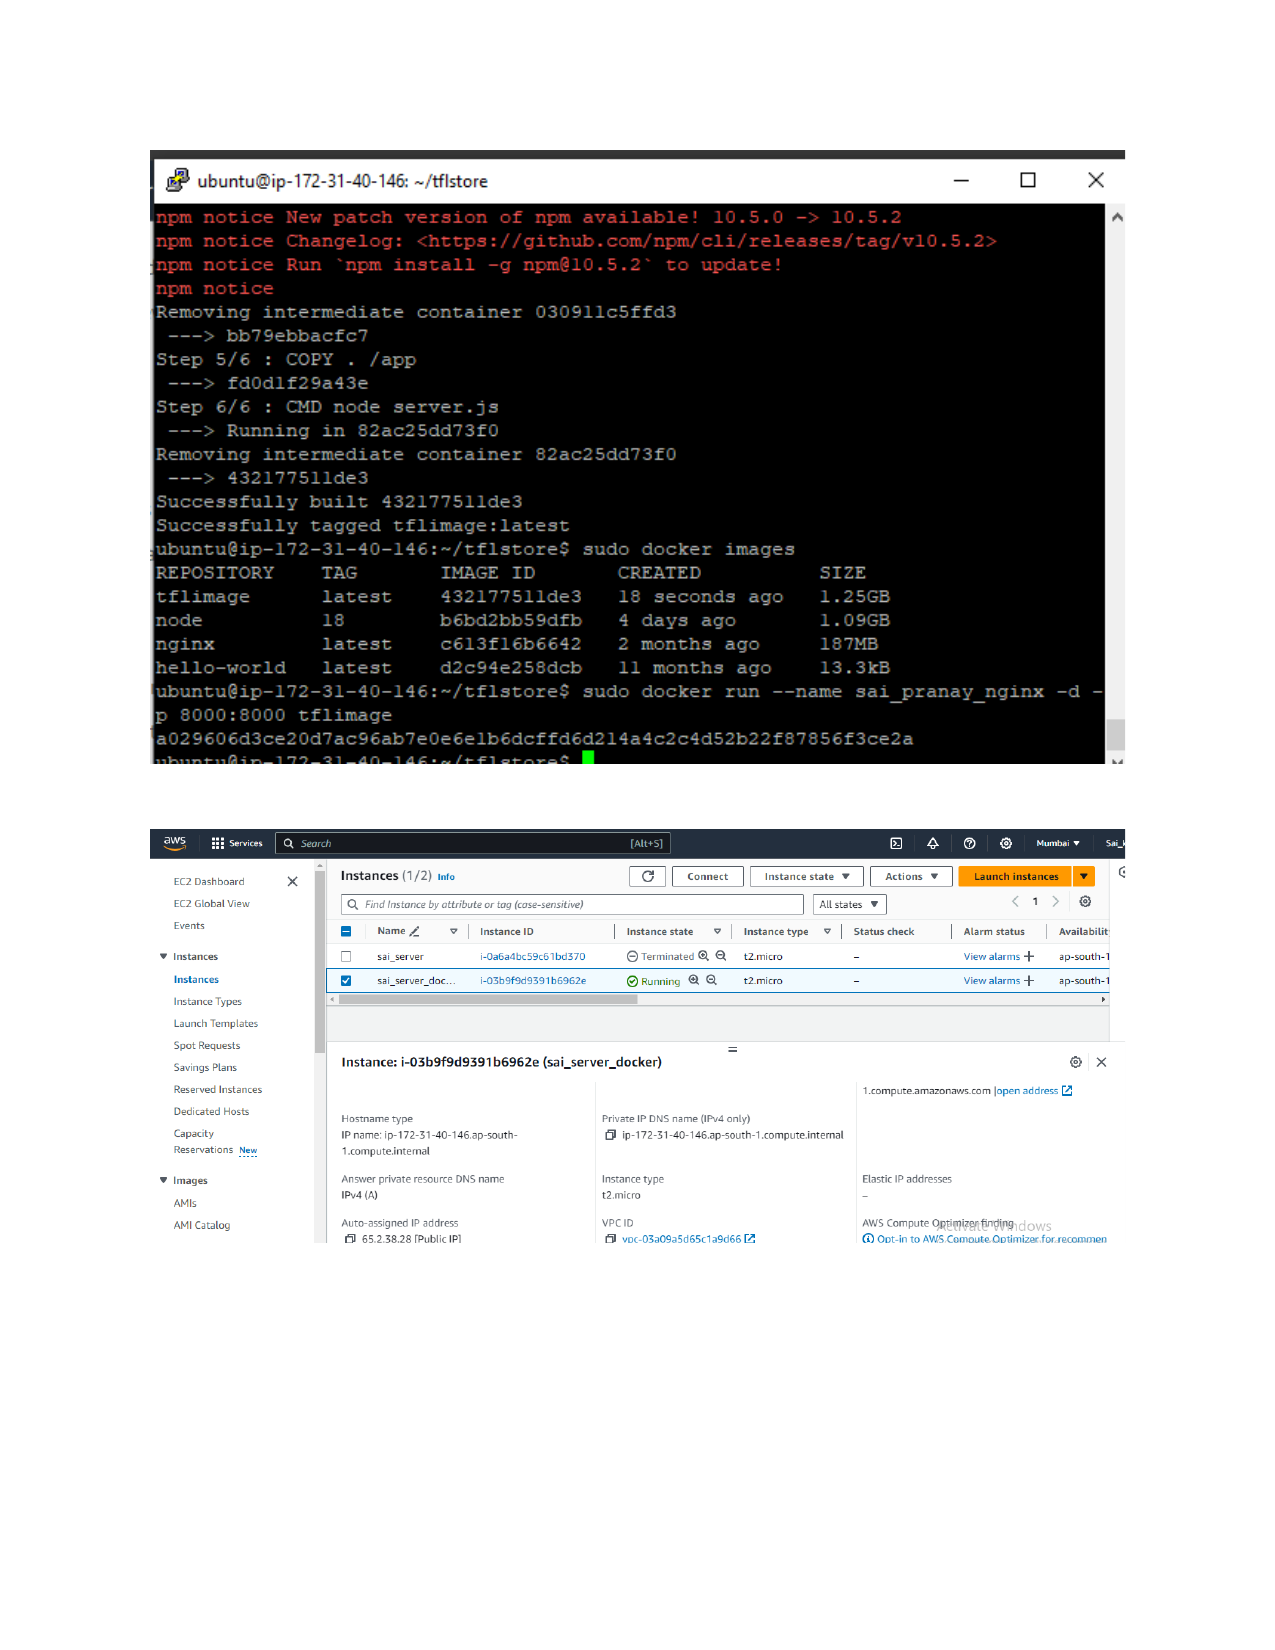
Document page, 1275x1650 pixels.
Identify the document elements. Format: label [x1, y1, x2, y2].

picture [150, 829, 1125, 1243]
picture [150, 150, 1125, 764]
